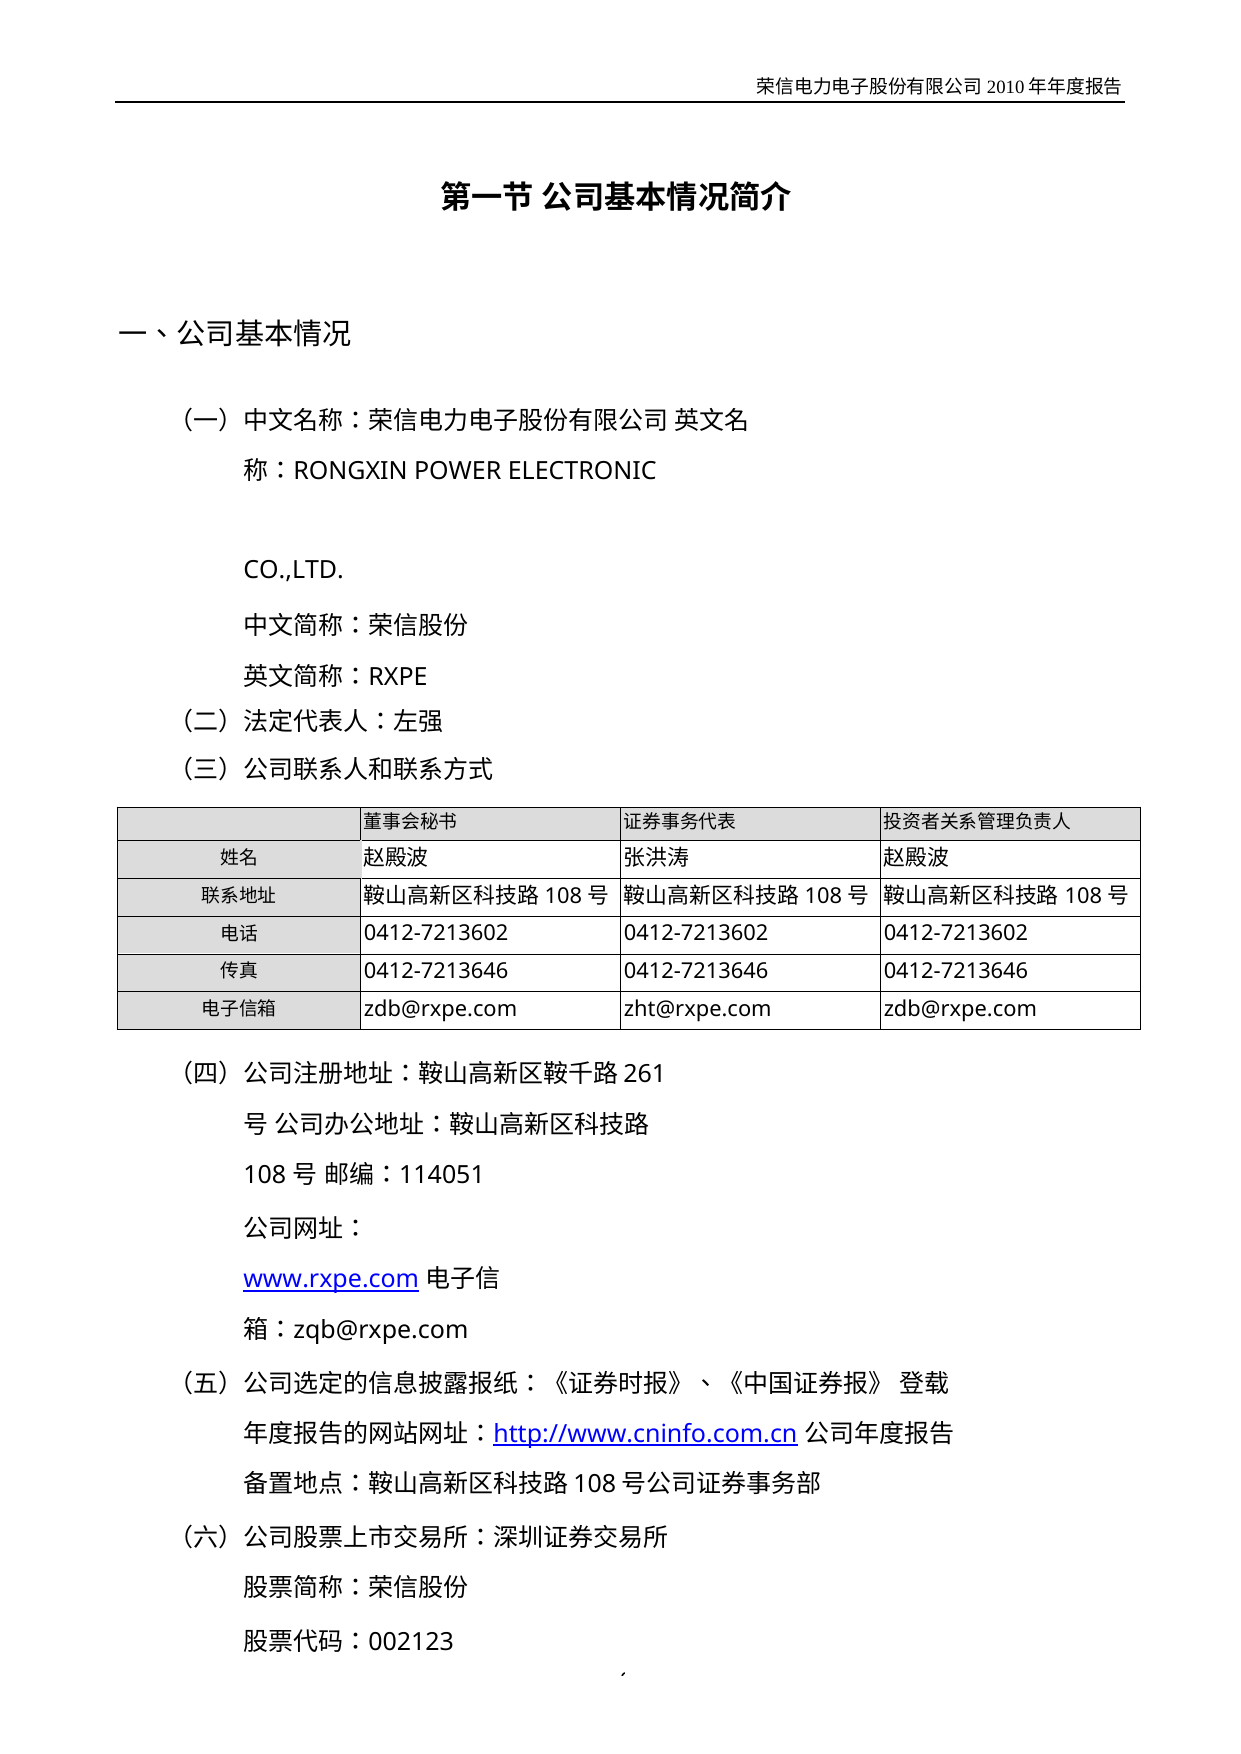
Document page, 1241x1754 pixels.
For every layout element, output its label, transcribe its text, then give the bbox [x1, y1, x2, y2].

text （三）公司联系人和联系方式 [168, 752, 958, 786]
table_cell 0412-7213602 [621, 917, 880, 953]
table_cell zht@rxpe.com [621, 992, 880, 1029]
subtitle 一、公司基本情况 [118, 313, 958, 353]
table_cell 0412-7213602 [881, 917, 1140, 953]
text 公司网址：www.rxpe.com 电子信箱：zqb@rxpe.com [243, 1211, 520, 1345]
table_cell 鞍山高新区科技路 108 号 [881, 879, 1140, 916]
table_header [118, 808, 360, 840]
text （二）法定代表人：左强 [168, 711, 958, 736]
text （六）公司股票上市交易所：深圳证券交易所 股票简称：荣信股份 [168, 1520, 670, 1604]
table_cell 联系地址 [118, 879, 360, 916]
text 股票代码：002123 [243, 1624, 958, 1658]
table_cell 鞍山高新区科技路 108 号 [361, 879, 620, 916]
text （四）公司注册地址：鞍山高新区鞍千路261号 公司办公地址：鞍山高新区科技路 108 号 邮编：114051 [168, 1056, 695, 1191]
table_header 证券事务代表 [621, 808, 880, 840]
table_cell zdb@rxpe.com [881, 992, 1140, 1029]
table_cell 电话 [118, 917, 360, 953]
table_cell zdb@rxpe.com [361, 992, 620, 1029]
table_cell 赵殿波 [362, 841, 620, 878]
table_cell 姓名 [118, 841, 360, 878]
table_cell 张洪涛 [621, 841, 880, 878]
table_cell 0412-7213646 [361, 955, 620, 991]
table_cell 0412-7213646 [881, 955, 1140, 991]
table_cell 电子信箱 [118, 992, 360, 1029]
table_cell 传真 [118, 955, 360, 991]
table_cell 赵殿波 [881, 841, 1140, 878]
table_header 投资者关系管理负责人 [881, 808, 1140, 840]
table_header 董事会秘书 [361, 808, 620, 840]
subtitle 第一节 公司基本情况简介 [440, 175, 958, 218]
text （五）公司选定的信息披露报纸：《证券时报》、《中国证券报》 登载年度报告的网站网址：http://www.cninfo.com.cn 公司年度报告备置地点：鞍山高新区科技路108号公司证券事务部 [168, 1365, 958, 1500]
text （一）中文名称：荣信电力电子股份有限公司 英文名称：RONGXIN POWER ELECTRONIC CO.,LTD. [168, 403, 793, 586]
text 中文简称：荣信股份 英文简称：RXPE [243, 607, 470, 693]
table_cell 0412-7213646 [621, 955, 880, 991]
table_cell 鞍山高新区科技路 108 号 [621, 879, 880, 916]
table_cell 0412-7213602 [361, 917, 620, 953]
